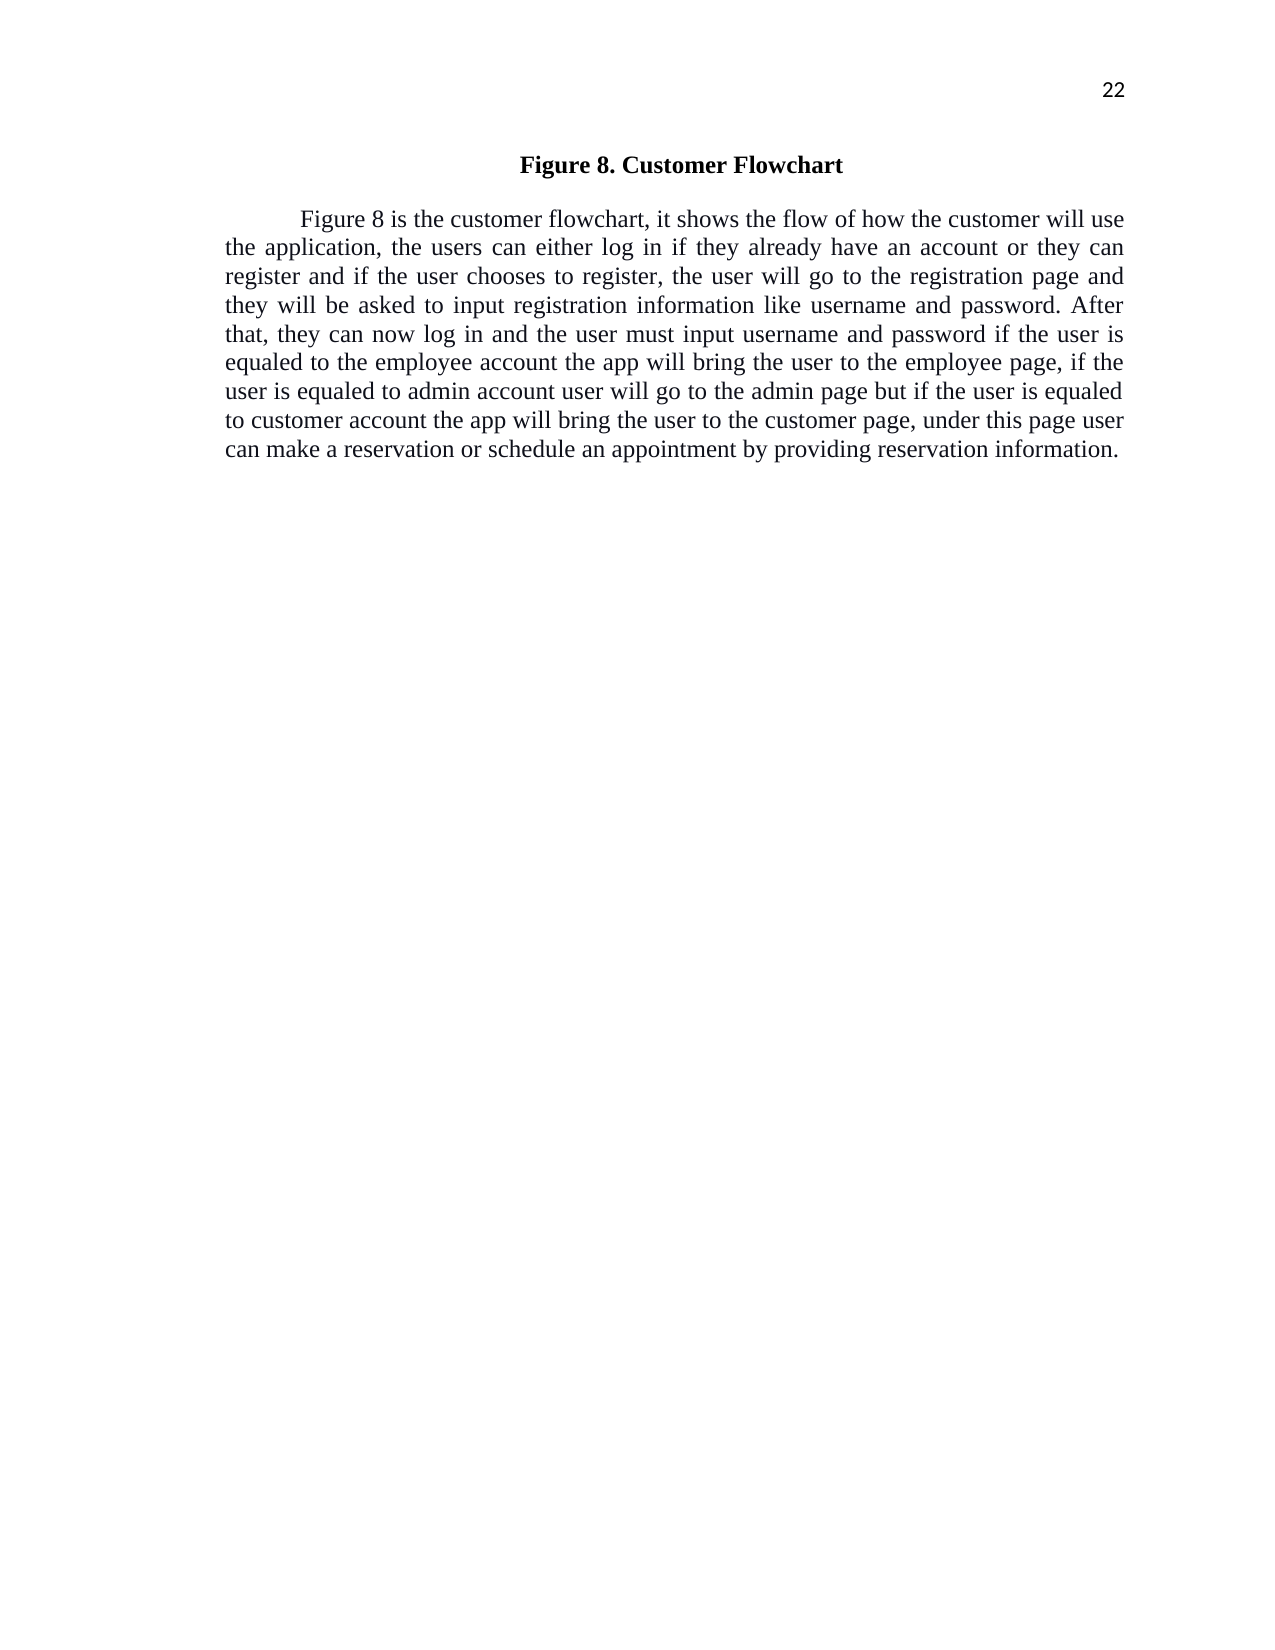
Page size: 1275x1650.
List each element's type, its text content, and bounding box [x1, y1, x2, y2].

text Figure 8 is the customer flowchart, it shows the flow of how the customer will use the application, the users can either log in if they already have an account or they can register and if the user chooses to register, the user will go to the registration page and they will be asked to input registration information like username and password. After that, they can now log in and the user must input username and password if the user is equaled to the employee account the app will bring the user to the employee page, if the user is equaled to admin account user will go to the admin page but if the user is equaled to customer account the app will bring the user to the customer page, under this page user can make a reservation or schedule an appointment by providing reservation information. [225, 204, 1125, 462]
text Figure 8. Customer Flowchart [225, 150, 1125, 179]
